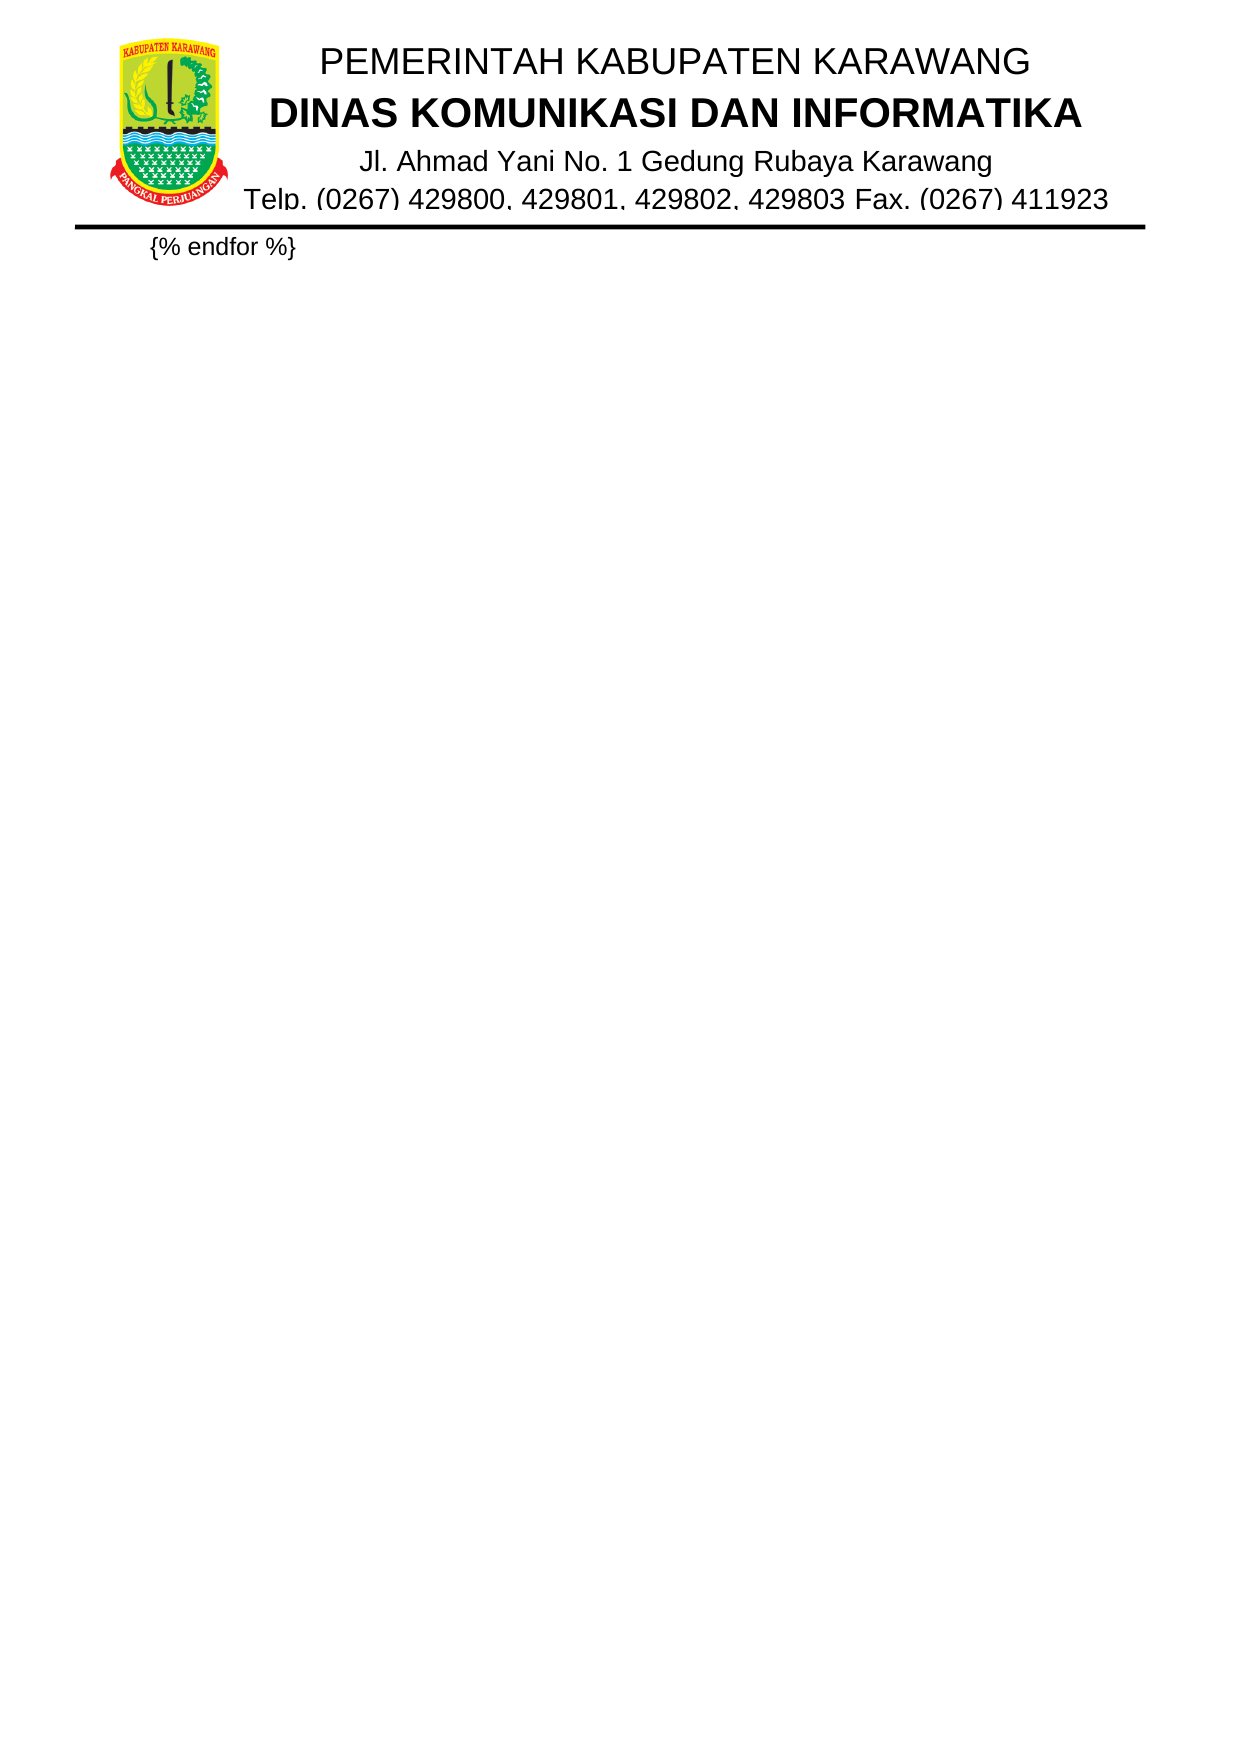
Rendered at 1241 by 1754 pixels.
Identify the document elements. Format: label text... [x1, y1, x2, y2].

picture [110, 38, 228, 206]
text {% endfor %} [150, 150, 1090, 261]
